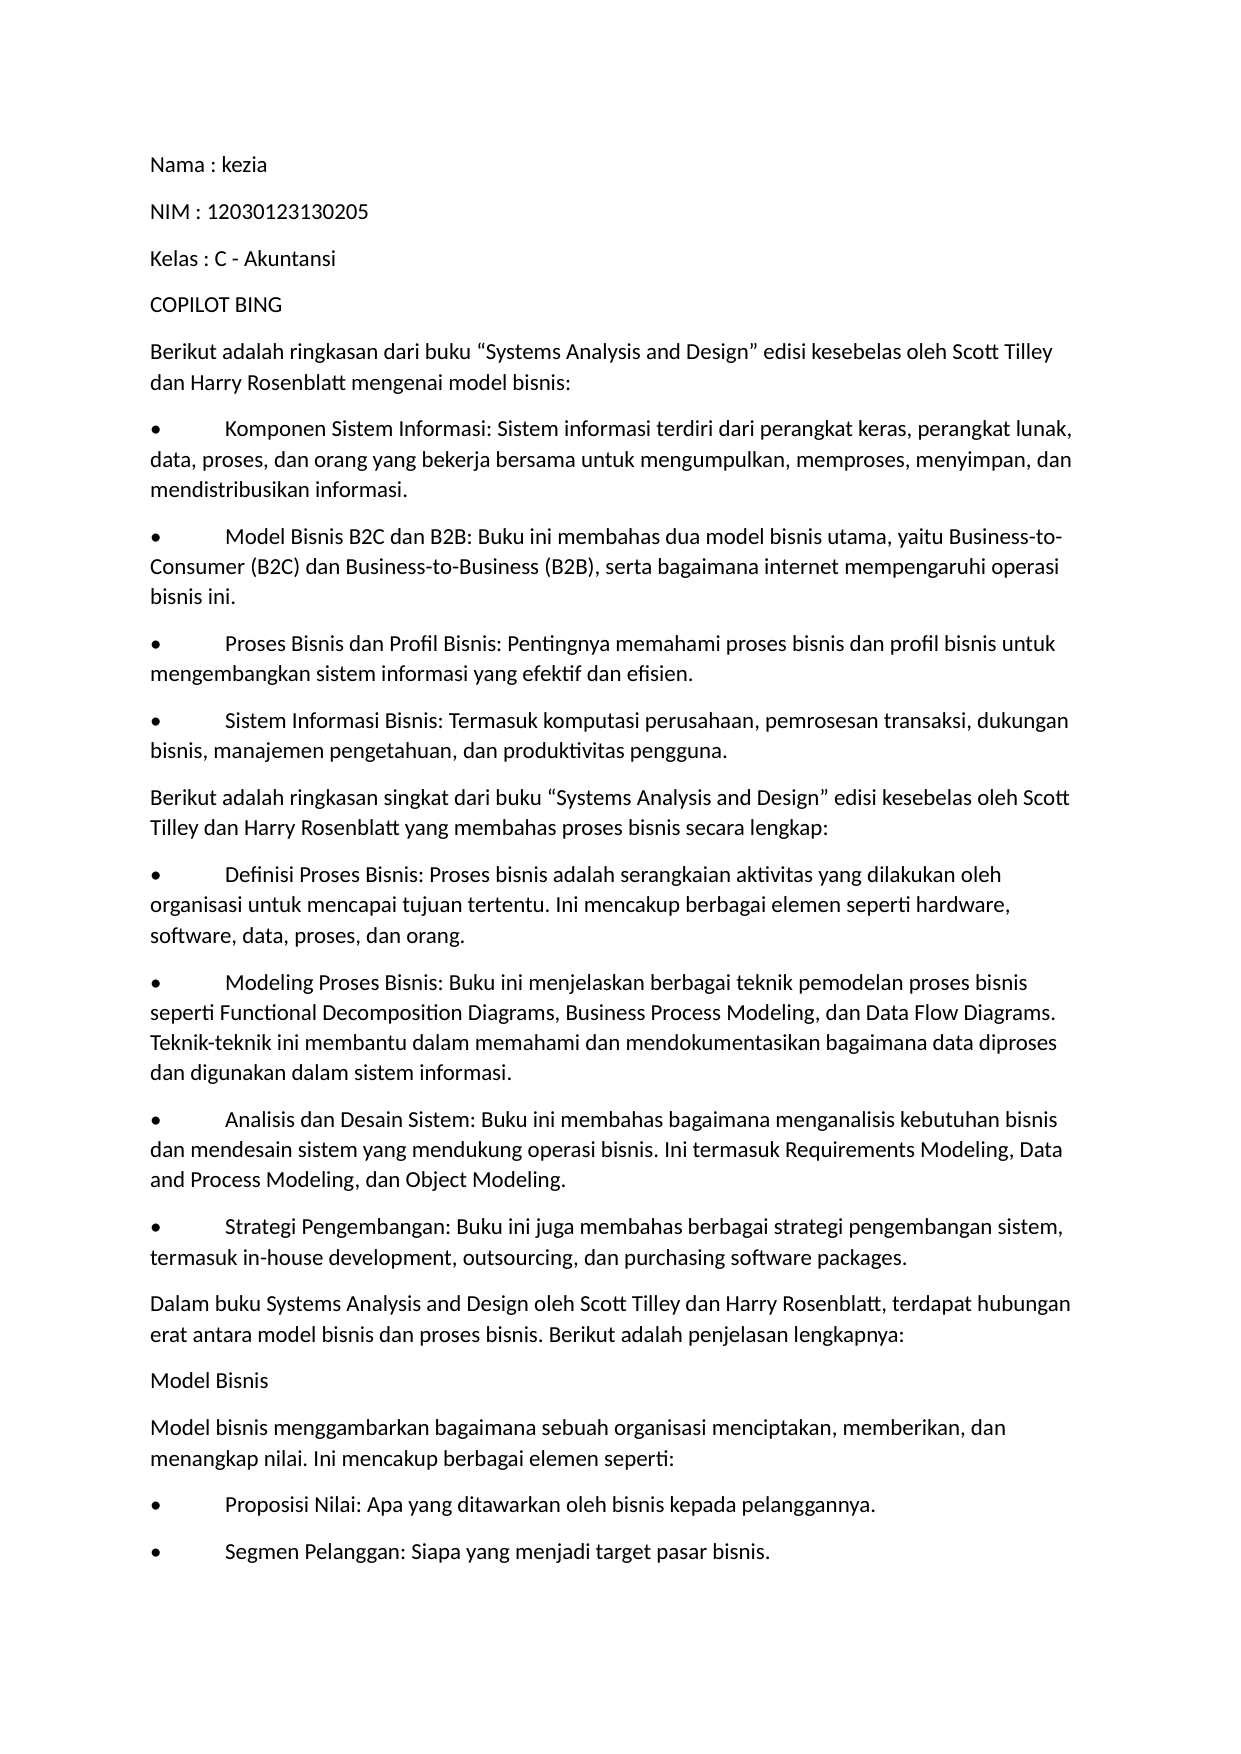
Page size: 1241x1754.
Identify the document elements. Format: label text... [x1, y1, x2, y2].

text • Proses Bisnis dan Profil Bisnis: Pentingnya memahami proses bisnis dan profil bisnis untuk mengembangkan sistem informasi yang efektif dan efisien. [150, 629, 1090, 687]
text • Model Bisnis B2C dan B2B: Buku ini membahas dua model bisnis utama, yaitu Business-to-Consumer (B2C) dan Business-to-Business (B2B), serta bagaimana internet mempengaruhi operasi bisnis ini. [150, 522, 1090, 610]
text COPILOT BING [150, 291, 1090, 319]
text Dalam buku Systems Analysis and Design oleh Scott Tilley dan Harry Rosenblatt, terdapat hubungan erat antara model bisnis dan proses bisnis. Berikut adalah penjelasan lengkapnya: [150, 1289, 1090, 1348]
text • Analisis dan Desain Sistem: Buku ini membahas bagaimana menganalisis kebutuhan bisnis dan mendesain sistem yang mendukung operasi bisnis. Ini termasuk Requirements Modeling, Data and Process Modeling, dan Object Modeling. [150, 1105, 1090, 1194]
text • Definisi Proses Bisnis: Proses bisnis adalah serangkaian aktivitas yang dilakukan oleh organisasi untuk mencapai tujuan tertentu. Ini mencakup berbagai elemen seperti hardware, software, data, proses, dan orang. [150, 860, 1090, 949]
text • Sistem Informasi Bisnis: Termasuk komputasi perusahaan, pemrosesan transaksi, dukungan bisnis, manajemen pengetahuan, dan produktivitas pengguna. [150, 706, 1090, 764]
text Nama : kezia [150, 150, 1090, 178]
text NIM : 12030123130205 [150, 197, 1090, 225]
text Model Bisnis [150, 1367, 1090, 1395]
text • Proposisi Nilai: Apa yang ditawarkan oleh bisnis kepada pelanggannya. [150, 1491, 1090, 1519]
text • Modeling Proses Bisnis: Buku ini menjelaskan berbagai teknik pemodelan proses bisnis seperti Functional Decomposition Diagrams, Business Process Modeling, dan Data Flow Diagrams. Teknik-teknik ini membantu dalam memahami dan mendokumentasikan bagaimana data diproses dan digunakan dalam sistem informasi. [150, 968, 1090, 1086]
text • Strategi Pengembangan: Buku ini juga membahas berbagai strategi pengembangan sistem, termasuk in-house development, outsourcing, dan purchasing software packages. [150, 1212, 1090, 1271]
text • Komponen Sistem Informasi: Sistem informasi terdiri dari perangkat keras, perangkat lunak, data, proses, dan orang yang bekerja bersama untuk mengumpulkan, memproses, menyimpan, dan mendistribusikan informasi. [150, 414, 1090, 503]
text Berikut adalah ringkasan singkat dari buku “Systems Analysis and Design” edisi kesebelas oleh Scott Tilley dan Harry Rosenblatt yang membahas proses bisnis secara lengkap: [150, 783, 1090, 842]
text • Segmen Pelanggan: Siapa yang menjadi target pasar bisnis. [150, 1537, 1090, 1566]
text Kelas : C - Akuntansi [150, 244, 1090, 272]
text Model bisnis menggambarkan bagaimana sebuah organisasi menciptakan, memberikan, dan menangkap nilai. Ini mencakup berbagai elemen seperti: [150, 1413, 1090, 1472]
text Berikut adalah ringkasan dari buku “Systems Analysis and Design” edisi kesebelas oleh Scott Tilley dan Harry Rosenblatt mengenai model bisnis: [150, 337, 1090, 396]
